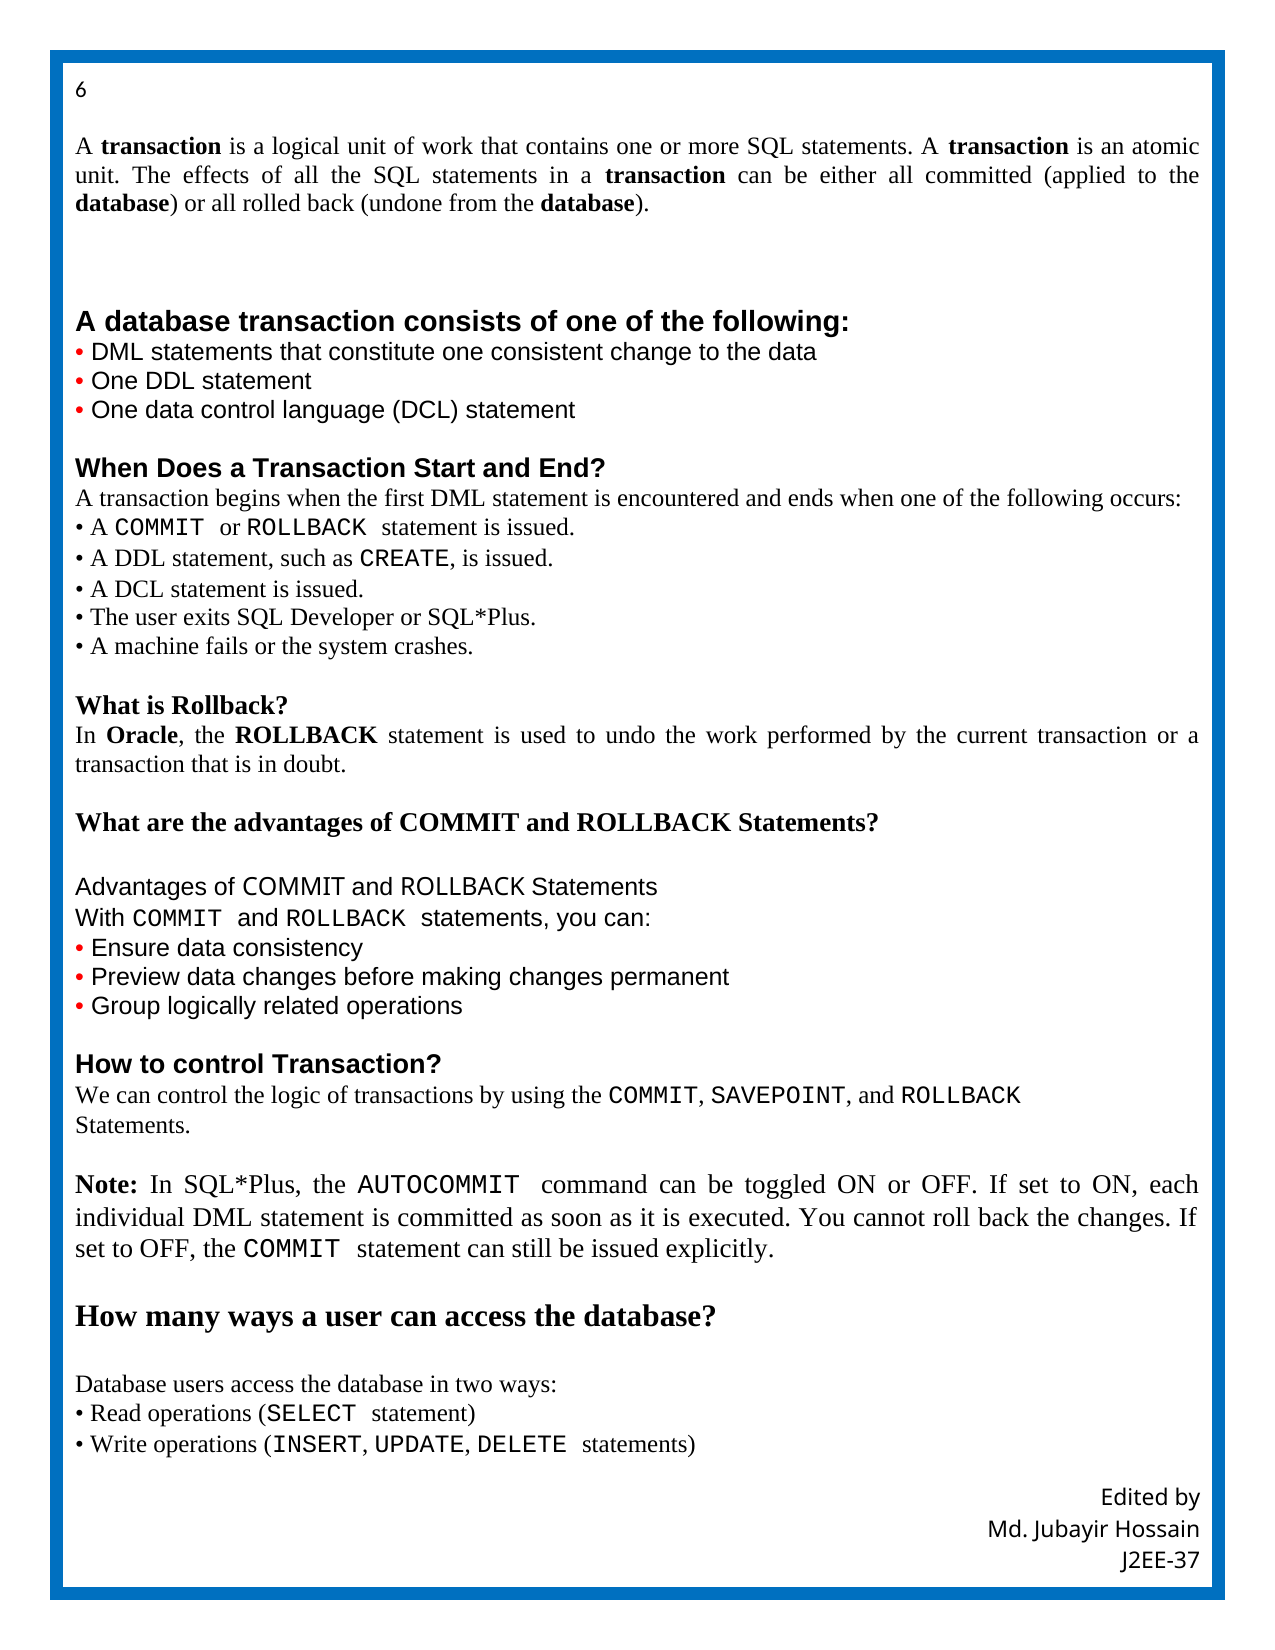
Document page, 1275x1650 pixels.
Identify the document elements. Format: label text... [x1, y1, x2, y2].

text • Read operations (SELECT statement) [75, 1398, 1200, 1429]
text • A COMMIT or ROLLBACK statement is issued. [75, 512, 1200, 543]
text • DML statements that constitute one consistent change to the data [75, 337, 1200, 366]
text A database transaction consists of one of the following: [75, 303, 1200, 337]
text • A DDL statement, such as CREATE, is issued. [75, 543, 1200, 574]
text • A machine fails or the system crashes. [75, 631, 1200, 660]
text Advantages of COMMIT and ROLLBACK Statements [75, 868, 1200, 902]
text • Ensure data consistency [75, 933, 1200, 962]
text How many ways a user can access the database? [75, 1297, 1200, 1333]
text Database users access the database in two ways: [75, 1369, 1200, 1398]
text What are the advantages of COMMIT and ROLLBACK Statements? [75, 806, 1200, 837]
text In Oracle, the ROLLBACK statement is used to undo the work performed by the current transaction or a transaction that is in doubt. [75, 720, 1200, 777]
text Statements. [75, 1111, 1200, 1139]
text • Group logically related operations [75, 991, 1200, 1020]
text What is Rollback? [75, 689, 1200, 720]
text A transaction begins when the first DML statement is encountered and ends when one of the following occurs: [75, 483, 1200, 512]
text We can control the logic of transactions by using the COMMIT, SAVEPOINT, and ROLLBACK [75, 1080, 1200, 1111]
text • Write operations (INSERT, UPDATE, DELETE statements) [75, 1429, 1200, 1459]
text • The user exits SQL Developer or SQL*Plus. [75, 602, 1200, 631]
text With COMMIT and ROLLBACK statements, you can: [75, 902, 1200, 933]
text • A DCL statement is issued. [75, 574, 1200, 602]
text A transaction is a logical unit of work that contains one or more SQL statements. A transaction is an atomic unit. The effects of all the SQL statements in a transaction can be either all committed (applied to the database) or all rolled back (undone from the database). [75, 131, 1200, 217]
text • One DDL statement [75, 366, 1200, 394]
text How to control Transaction? [75, 1048, 1200, 1080]
text Note: In SQL*Plus, the AUTOCOMMIT command can be toggled ON or OFF. If set to ON, each individual DML statement is committed as soon as it is executed. You cannot roll back the changes. If set to OFF, the COMMIT statement can still be issued explicitly. [75, 1168, 1200, 1266]
text • One data control language (DCL) statement [75, 394, 1200, 423]
text • Preview data changes before making changes permanent [75, 962, 1200, 991]
text When Does a Transaction Start and End? [75, 452, 1200, 483]
